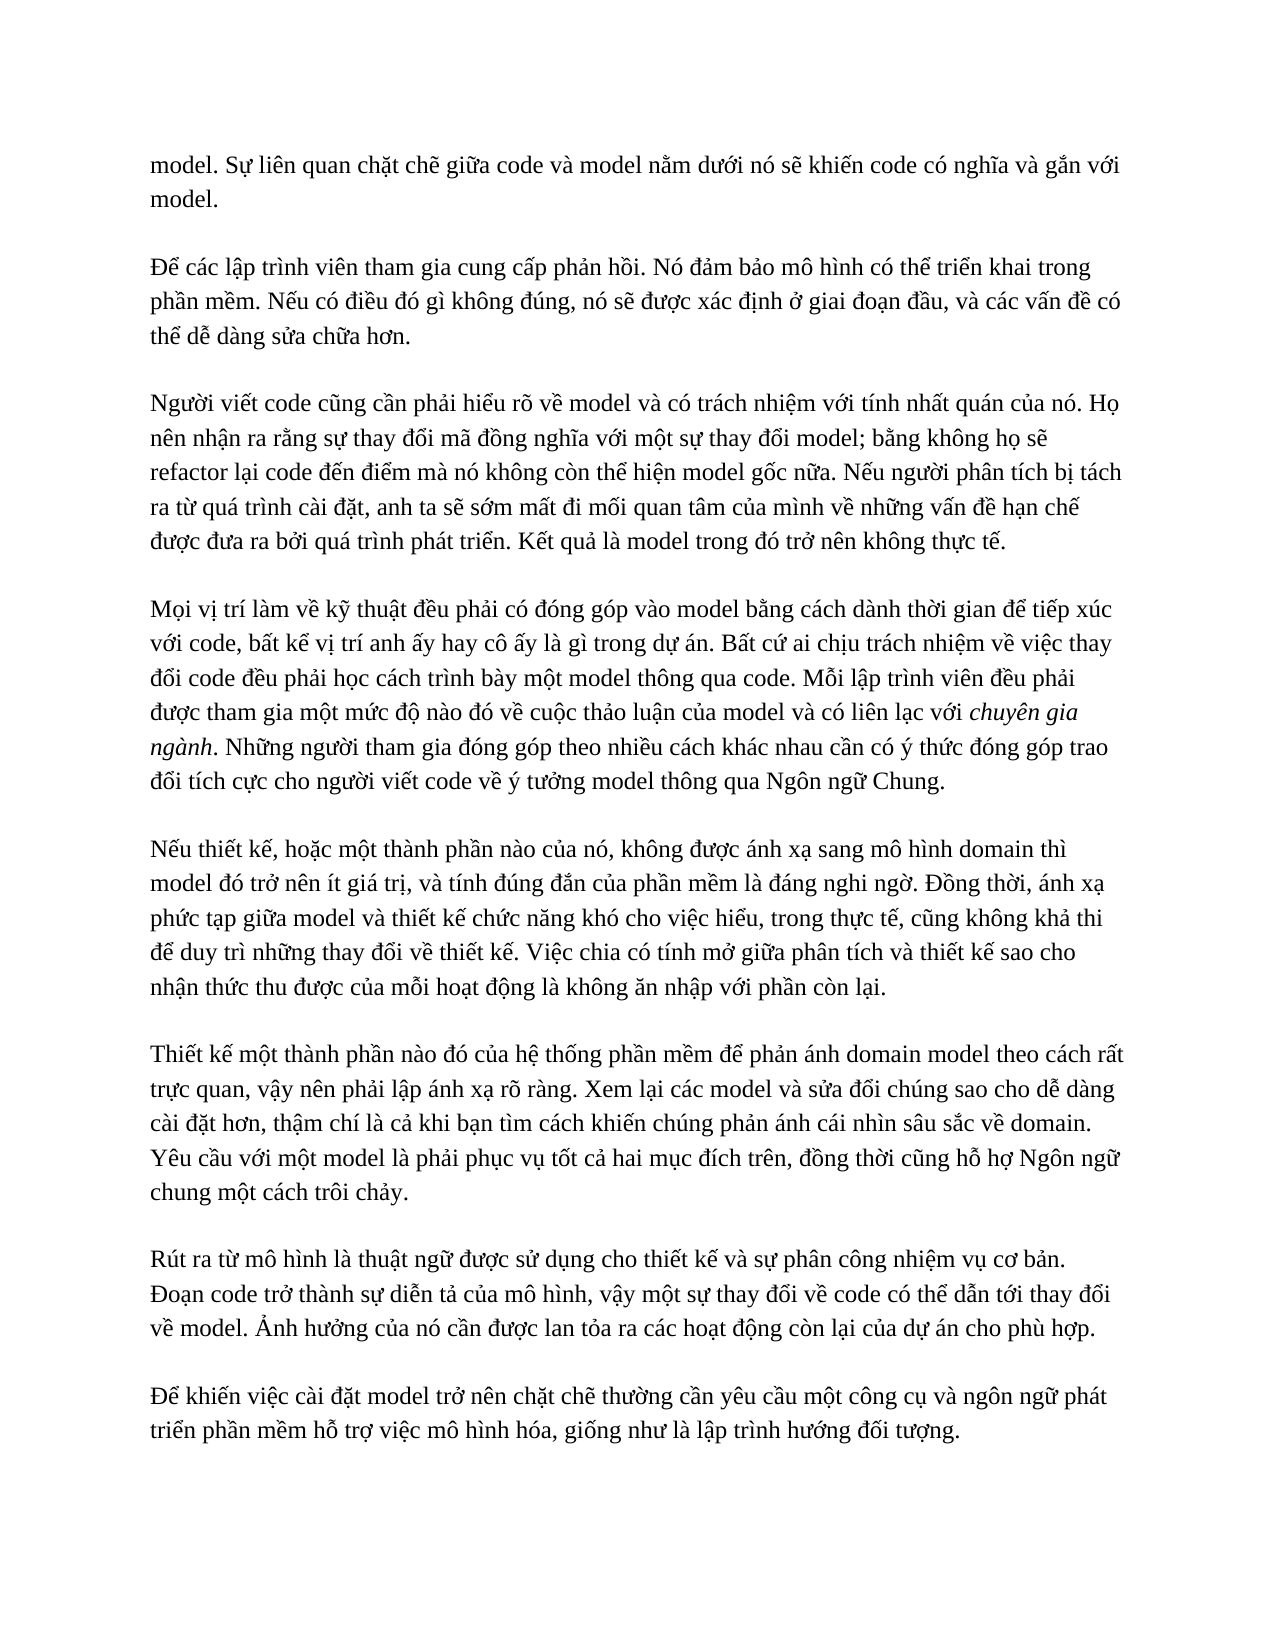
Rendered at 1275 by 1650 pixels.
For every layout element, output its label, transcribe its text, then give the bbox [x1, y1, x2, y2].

text Mọi vị trí làm về kỹ thuật đều phải có đóng góp vào model bằng cách dành thời gian để tiếp xúc với code, bất kể vị trí anh ấy hay cô ấy là gì trong dự án. Bất cứ ai chịu trách nhiệm về việc thay đổi code đều phải học cách trình bày một model thông qua code. Mỗi lập trình viên đều phải được tham gia một mức độ nào đó về cuộc thảo luận của model và có liên lạc với chuyên gia ngành. Những người tham gia đóng góp theo nhiều cách khác nhau cần có ý thức đóng góp trao đổi tích cực cho người viết code về ý tưởng model thông qua Ngôn ngữ Chung. [150, 594, 1125, 795]
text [150, 150, 1125, 213]
text Để khiến việc cài đặt model trở nên chặt chẽ thường cần yêu cầu một công cụ và ngôn ngữ phát triển phần mềm hỗ trợ việc mô hình hóa, giống như là lập trình hướng đối tượng. [150, 1381, 1125, 1444]
text Thiết kế một thành phần nào đó của hệ thống phần mềm để phản ánh domain model theo cách rất trực quan, vậy nên phải lập ánh xạ rõ ràng. Xem lại các model và sửa đổi chúng sao cho dễ dàng cài đặt hơn, thậm chí là cả khi bạn tìm cách khiến chúng phản ánh cái nhìn sâu sắc về domain. Yêu cầu với một model là phải phục vụ tốt cả hai mục đích trên, đồng thời cũng hỗ hợ Ngôn ngữ chung một cách trôi chảy. [150, 1039, 1125, 1206]
text Để các lập trình viên tham gia cung cấp phản hồi. Nó đảm bảo mô hình có thể triển khai trong phần mềm. Nếu có điều đó gì không đúng, nó sẽ được xác định ở giai đoạn đầu, và các vấn đề có thể dễ dàng sửa chữa hơn. [150, 252, 1125, 350]
text Người viết code cũng cần phải hiểu rõ về model và có trách nhiệm với tính nhất quán của nó. Họ nên nhận ra rằng sự thay đổi mã đồng nghĩa với một sự thay đổi model; bằng không họ sẽ refactor lại code đến điểm mà nó không còn thể hiện model gốc nữa. Nếu người phân tích bị tách ra từ quá trình cài đặt, anh ta sẽ sớm mất đi mối quan tâm của mình về những vấn đề hạn chế được đưa ra bởi quá trình phát triển. Kết quả là model trong đó trở nên không thực tế. [150, 388, 1125, 555]
text Rút ra từ mô hình là thuật ngữ được sử dụng cho thiết kế và sự phân công nhiệm vụ cơ bản. Đoạn code trở thành sự diễn tả của mô hình, vậy một sự thay đổi về code có thể dẫn tới thay đổi về model. Ảnh hưởng của nó cần được lan tỏa ra các hoạt động còn lại của dự án cho phù hợp. [150, 1244, 1125, 1342]
text Nếu thiết kế, hoặc một thành phần nào của nó, không được ánh xạ sang mô hình domain thì model đó trở nên ít giá trị, và tính đúng đắn của phần mềm là đáng nghi ngờ. Đồng thời, ánh xạ phức tạp giữa model và thiết kế chức năng khó cho việc hiểu, trong thực tế, cũng không khả thi để duy trì những thay đổi về thiết kế. Việc chia có tính mở giữa phân tích và thiết kế sao cho nhận thức thu được của mỗi hoạt động là không ăn nhập với phần còn lại. [150, 834, 1125, 1000]
